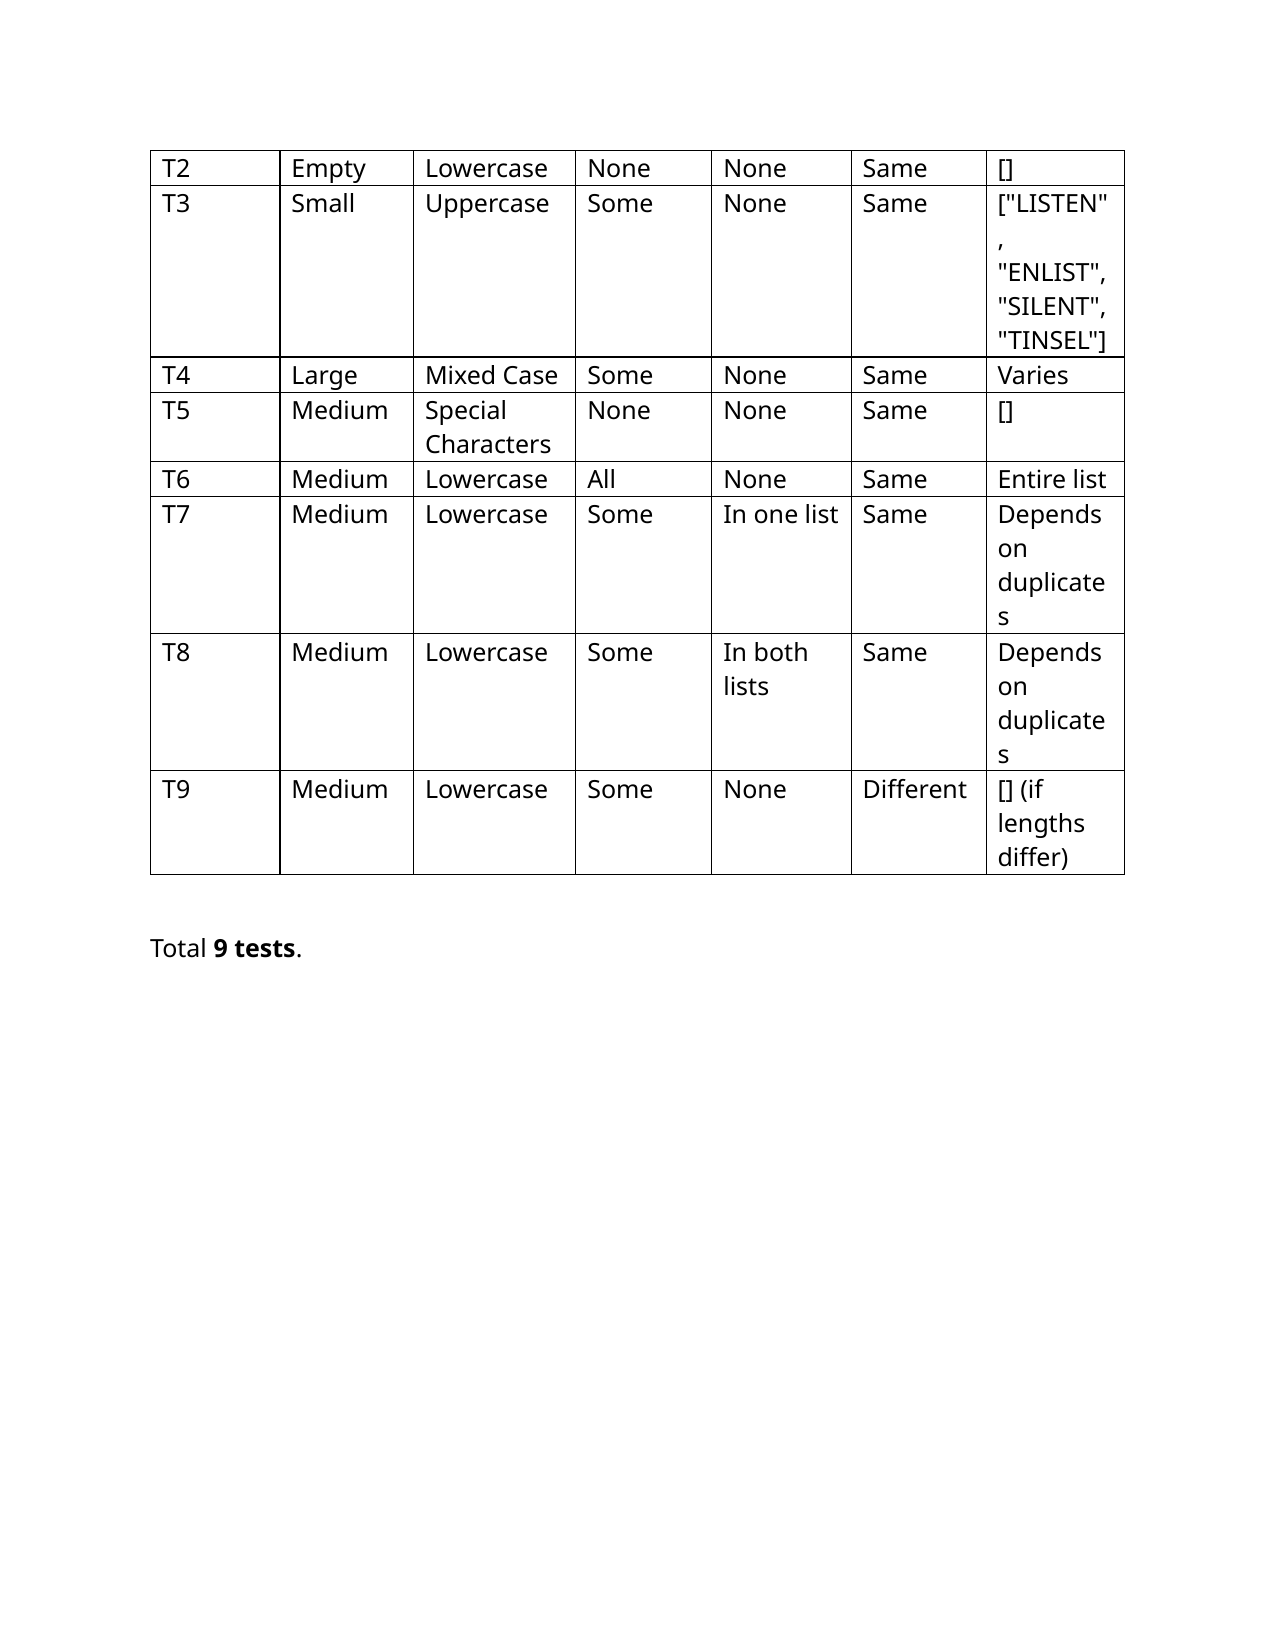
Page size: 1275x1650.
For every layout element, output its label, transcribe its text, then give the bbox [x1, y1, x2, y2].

table_cell Same [852, 634, 986, 770]
table_cell Large [281, 358, 413, 392]
table_cell Same [852, 358, 986, 392]
table_cell Lowercase [414, 151, 575, 185]
text Total 9 tests. [150, 931, 1125, 964]
table_cell None [712, 151, 851, 185]
table_cell None [712, 393, 851, 461]
table_cell Uppercase [414, 186, 575, 356]
table_cell T6 [151, 462, 279, 496]
table_cell None [576, 393, 711, 461]
table_cell [] (if lengths differ) [987, 771, 1124, 874]
table_cell Medium [281, 771, 413, 874]
table_cell Same [852, 151, 986, 185]
table_cell [] [987, 393, 1124, 461]
table_cell Medium [281, 497, 413, 633]
table_cell None [576, 151, 711, 185]
table_cell Same [852, 497, 986, 633]
table_cell Some [576, 771, 711, 874]
table_cell In one list [712, 497, 851, 633]
table_cell T8 [151, 634, 279, 770]
table_cell T4 [151, 358, 279, 392]
table_cell Depends on duplicates [987, 497, 1124, 633]
table_cell Same [852, 393, 986, 461]
table_cell T7 [151, 497, 279, 633]
table_cell Different [852, 771, 986, 874]
table_cell Some [576, 358, 711, 392]
table_cell None [712, 771, 851, 874]
table_cell Lowercase [414, 497, 575, 633]
table_cell Same [852, 186, 986, 356]
table_cell Lowercase [414, 462, 575, 496]
table_cell Small [281, 186, 413, 356]
table_cell T3 [151, 186, 279, 356]
table_cell Medium [281, 462, 413, 496]
table_cell None [712, 462, 851, 496]
table_cell Lowercase [414, 771, 575, 874]
table_cell Depends on duplicates [987, 634, 1124, 770]
table_cell None [712, 186, 851, 356]
table_cell Mixed Case [414, 358, 575, 392]
table_cell [] [987, 151, 1124, 185]
table_cell In both lists [712, 634, 851, 770]
table_cell Entire list [987, 462, 1124, 496]
table_cell Some [576, 497, 711, 633]
table_cell None [712, 358, 851, 392]
table_cell T9 [151, 771, 279, 874]
table_cell T2 [151, 151, 279, 185]
table_cell All [576, 462, 711, 496]
table_cell Empty [281, 151, 413, 185]
table_cell Some [576, 186, 711, 356]
table_cell Medium [281, 634, 413, 770]
table_cell Varies [987, 358, 1124, 392]
table_cell Special Characters [414, 393, 575, 461]
table_cell Some [576, 634, 711, 770]
table_cell Medium [281, 393, 413, 461]
table_cell ["LISTEN", "ENLIST", "SILENT", "TINSEL"] [987, 186, 1124, 356]
table_cell T5 [151, 393, 279, 461]
table_cell Same [852, 462, 986, 496]
table_cell Lowercase [414, 634, 575, 770]
